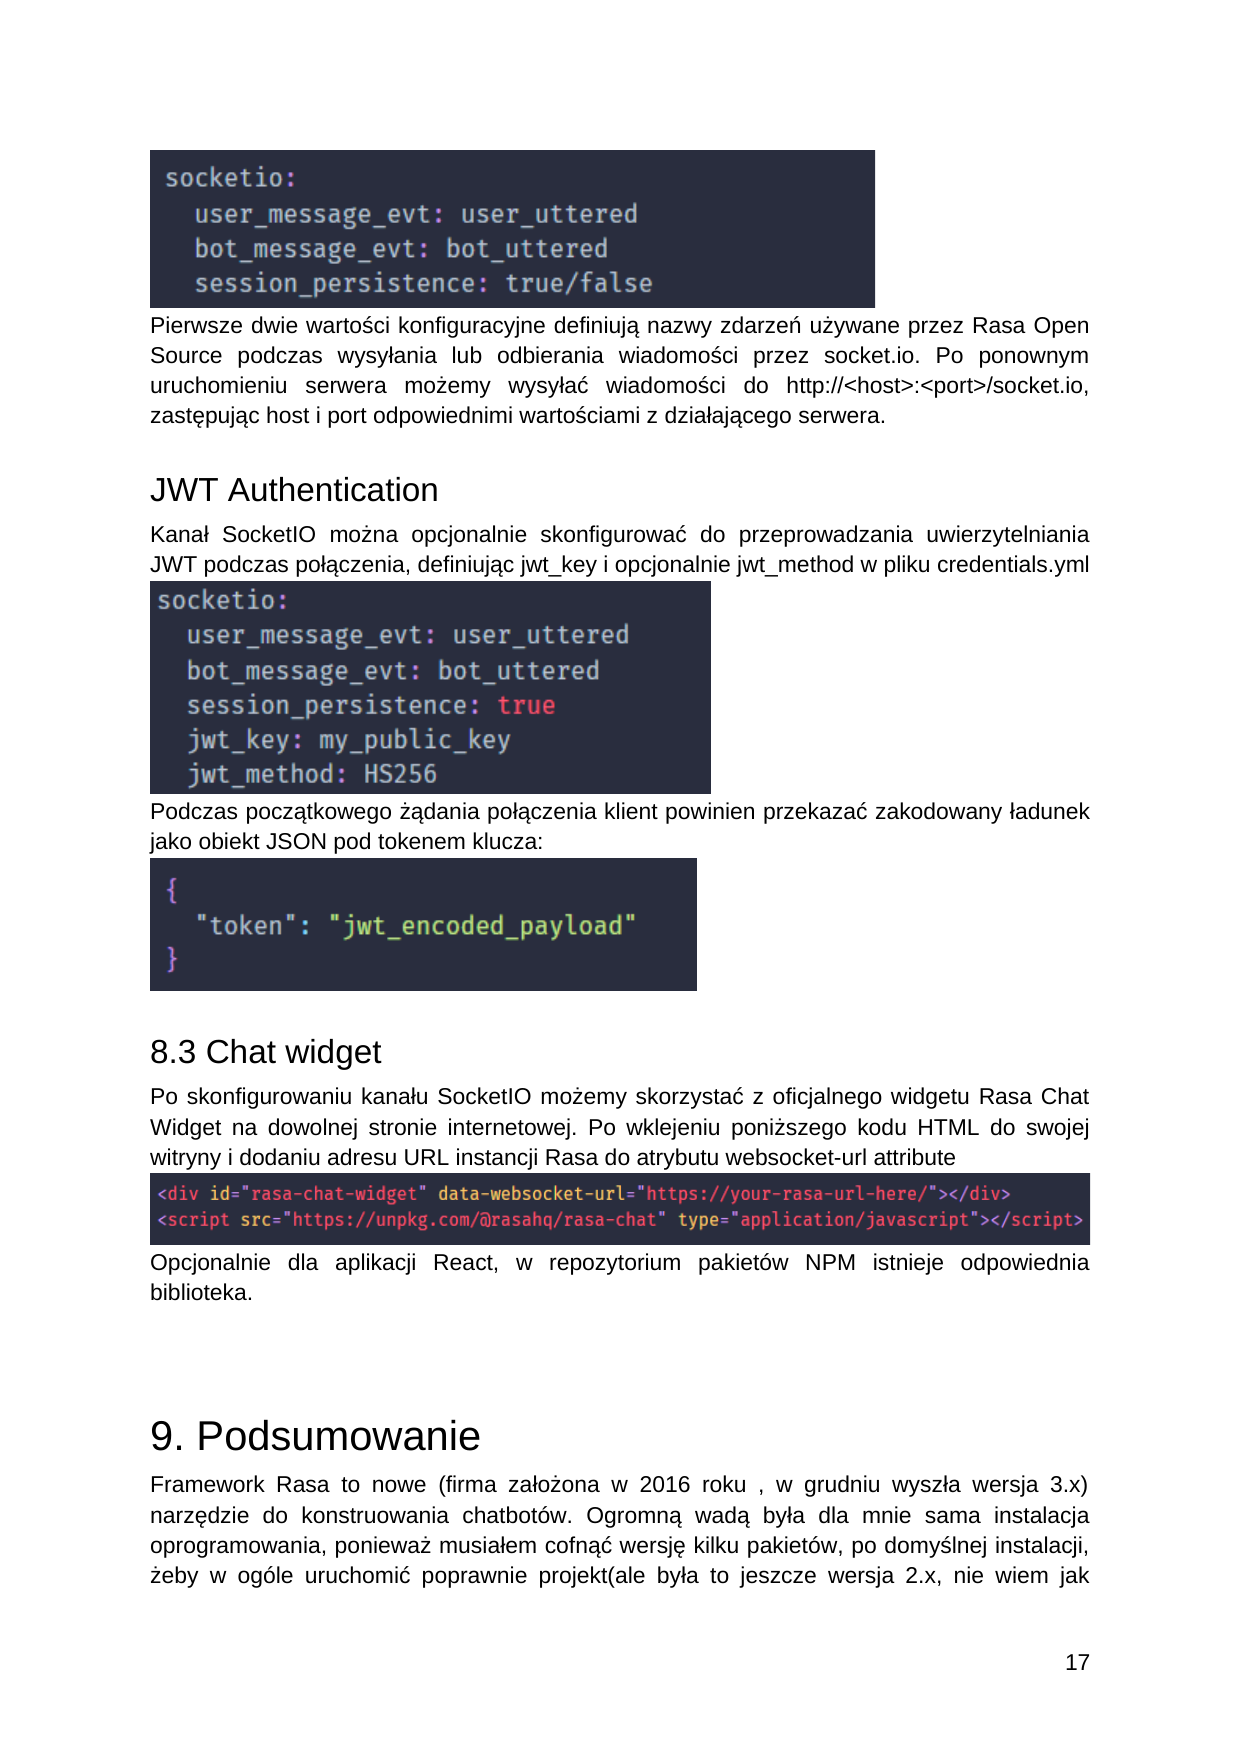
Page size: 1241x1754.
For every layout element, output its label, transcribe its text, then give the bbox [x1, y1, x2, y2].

picture [150, 150, 876, 308]
text Po skonfigurowaniu kanału SocketIO możemy skorzystać z oficjalnego widgetu Rasa Chat Widget na dowolnej stronie internetowej. Po wklejeniu poniższego kodu HTML do swojej witryny i dodaniu adresu URL instancji Rasa do atrybutu websocket-url attribute [150, 1083, 1090, 1170]
picture [150, 1173, 1091, 1245]
text Pierwsze dwie wartości konfiguracyjne definiują nazwy zdarzeń używane przez Rasa Open Source podczas wysyłania lub odbierania wiadomości przez socket.io. Po ponownym uruchomieniu serwera możemy wysyłać wiadomości do http://<host>:<port>/socket.io, zastępując host i port odpowiednimi wartościami z działającego serwera. [150, 312, 1090, 429]
picture [150, 581, 711, 794]
text Podczas początkowego żądania połączenia klient powinien przekazać zakodowany ładunek jako obiekt JSON pod tokenem klucza: [150, 798, 1090, 854]
subtitle JWT Authentication [150, 470, 1090, 508]
picture [150, 858, 697, 991]
text Opcjonalnie dla aplikacji React, w repozytorium pakietów NPM istnieje odpowiednia biblioteka. [150, 1248, 1090, 1305]
subtitle 9. Podsumowanie [150, 1411, 1090, 1459]
subtitle 8.3 Chat widget [150, 1032, 1090, 1071]
text Kanał SocketIO można opcjonalnie skonfigurować do przeprowadzania uwierzytelniania JWT podczas połączenia, definiując jwt_key i opcjonalnie jwt_method w pliku credentials.yml [150, 521, 1090, 577]
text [150, 1471, 1090, 1588]
